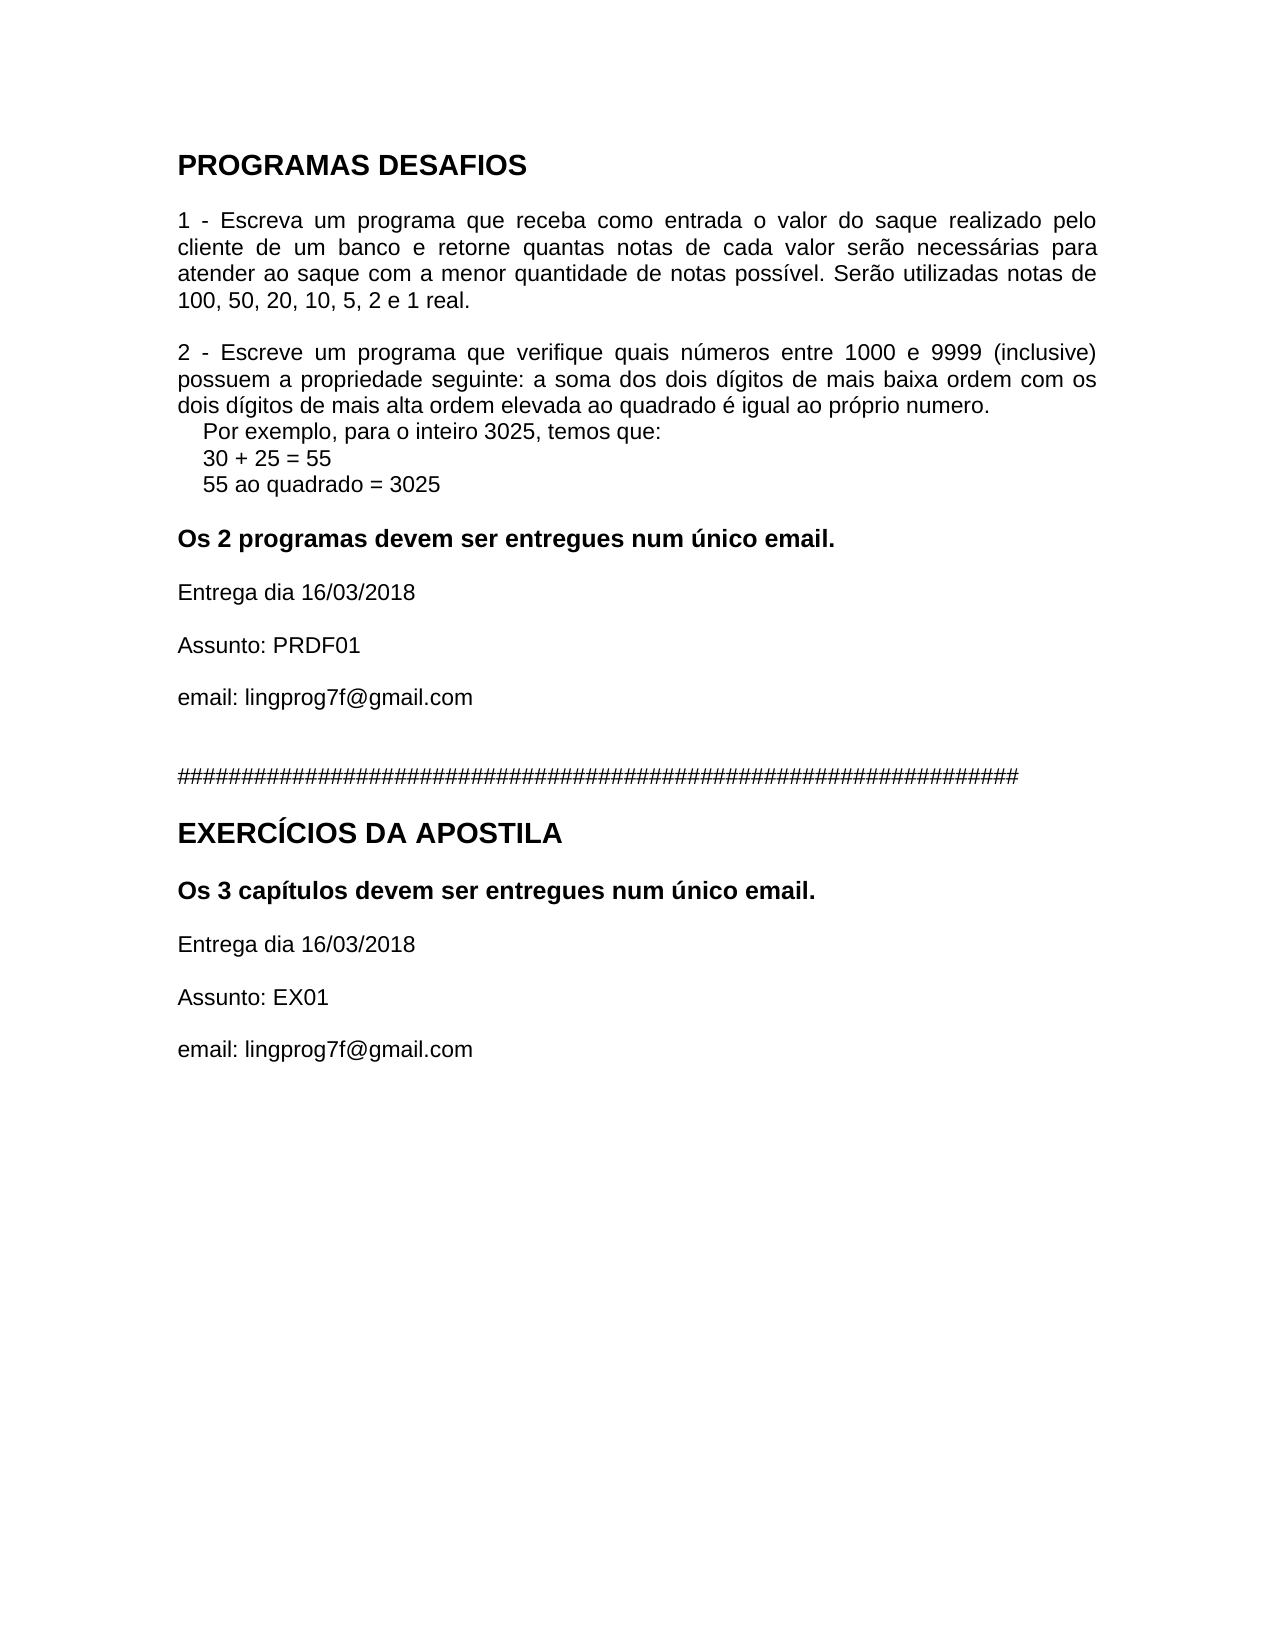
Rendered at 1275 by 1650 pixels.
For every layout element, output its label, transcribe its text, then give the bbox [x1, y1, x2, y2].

text PROGRAMAS DESAFIOS [177, 148, 1098, 181]
text email: lingprog7f@gmail.com [177, 684, 1098, 711]
text 30 + 25 = 55 [177, 445, 1098, 471]
text Entrega dia 16/03/2018 [177, 931, 1098, 957]
text Assunto: PRDF01 [177, 632, 1098, 658]
text 55 ao quadrado = 3025 [177, 471, 1098, 497]
text Os 2 programas devem ser entregues num único email. [177, 524, 1098, 552]
text ################################################################## [177, 763, 1098, 790]
text Os 3 capítulos devem ser entregues num único email. [177, 876, 1098, 905]
text Por exemplo, para o inteiro 3025, temos que: [177, 418, 1098, 445]
text Entrega dia 16/03/2018 [177, 579, 1098, 605]
text email: lingprog7f@gmail.com [177, 1036, 1098, 1063]
text 2 - Escreve um programa que verifique quais números entre 1000 e 9999 (inclusive) possuem a propriedade seguinte: a soma dos dois dígitos de mais baixa ordem com os dois dígitos de mais alta ordem elevada ao quadrado é igual ao próprio numero. [177, 339, 1098, 418]
text 1 - Escreva um programa que receba como entrada o valor do saque realizado pelo cliente de um banco e retorne quantas notas de cada valor serão necessárias para atender ao saque com a menor quantidade de notas possível. Serão utilizadas notas de 100, 50, 20, 10, 5, 2 e 1 real. [177, 207, 1098, 313]
text Assunto: EX01 [177, 984, 1098, 1010]
text EXERCÍCIOS DA APOSTILA [177, 816, 1098, 849]
